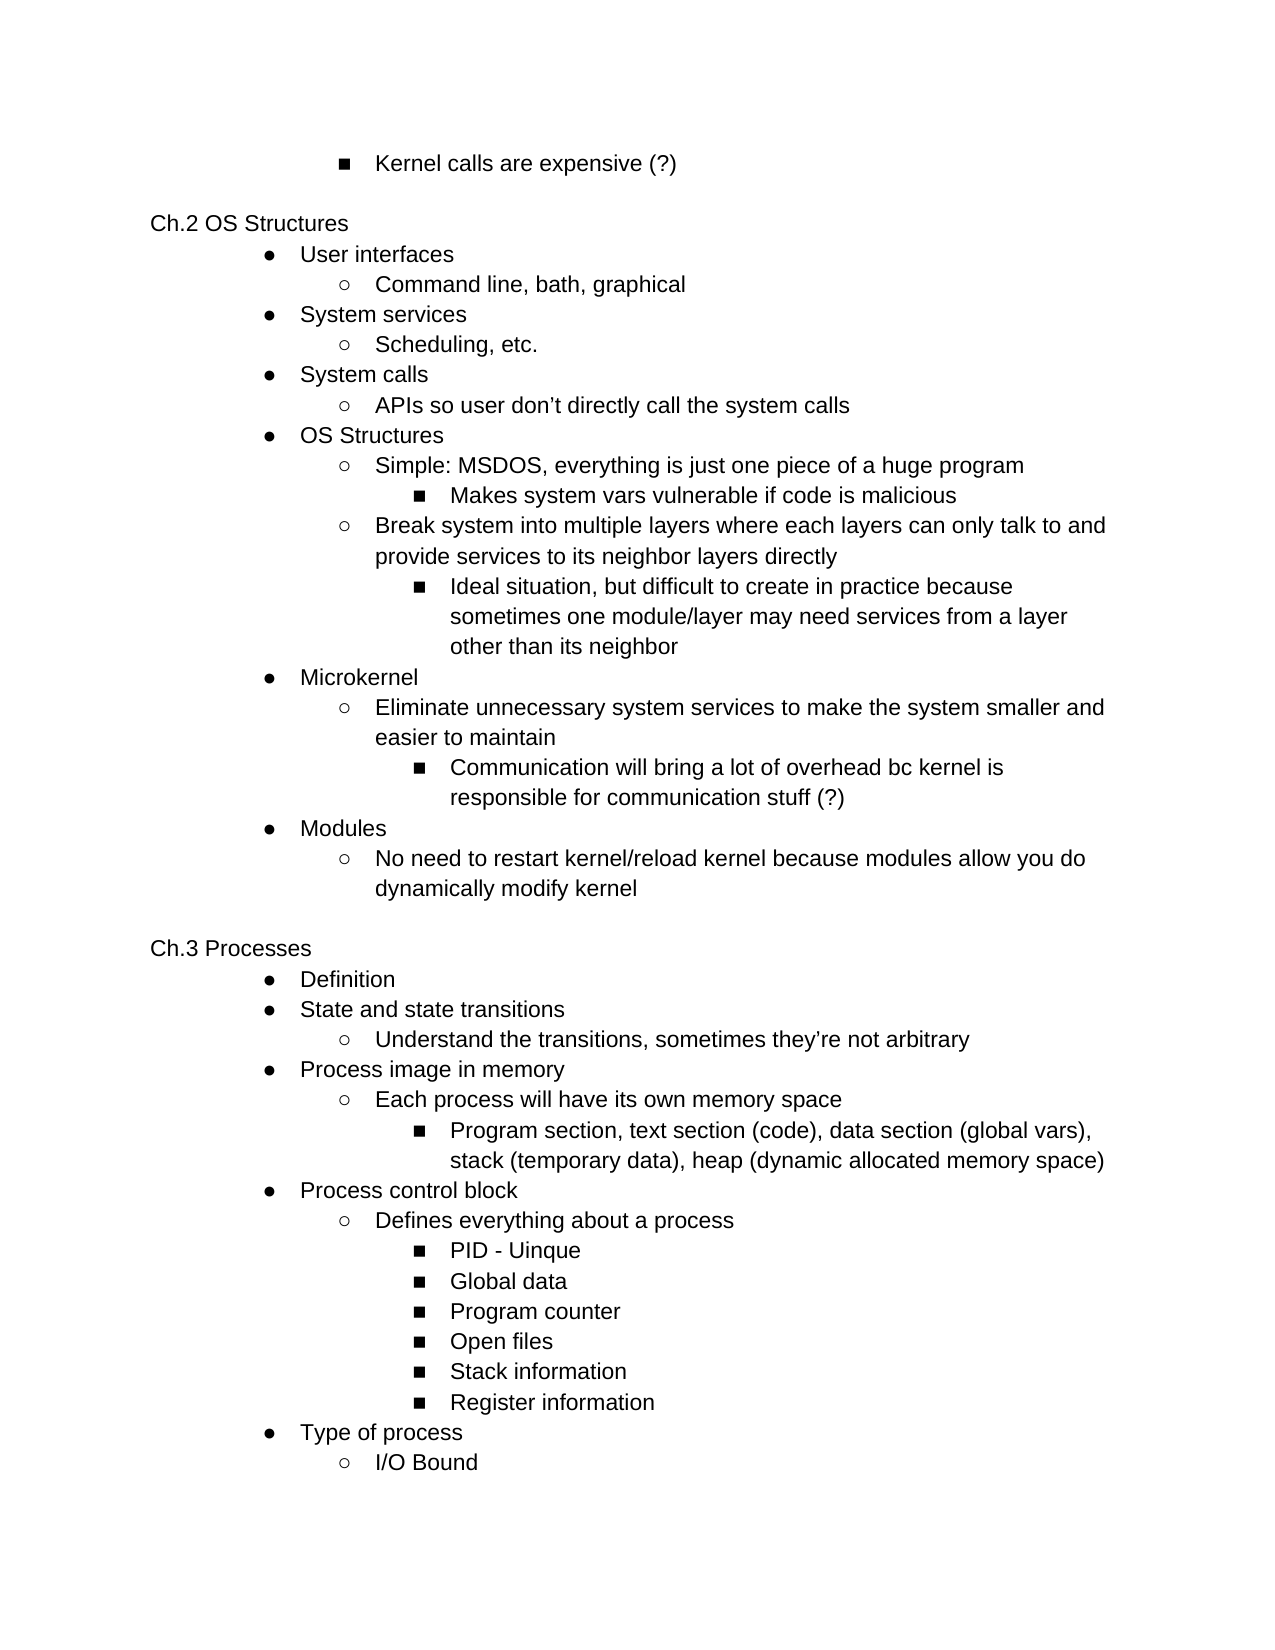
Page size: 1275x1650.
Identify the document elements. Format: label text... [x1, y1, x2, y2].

list Stack information [412, 1358, 1125, 1385]
list PID - Uinque [412, 1237, 1125, 1264]
list Open files [412, 1328, 1125, 1354]
list Command line, bath, graphical [337, 271, 1125, 297]
list State and state transitions [262, 996, 1125, 1022]
list Process image in memory [262, 1056, 1125, 1083]
list Definition [262, 966, 1125, 992]
list I/O Bound [337, 1449, 1125, 1475]
text Ch.3 Processes [150, 935, 1125, 962]
list Modules [262, 814, 1125, 841]
list User interfaces [262, 241, 1125, 267]
list Ideal situation, but difficult to create in practice because sometimes one module/layer may need services from a layer other than its neighbor [412, 573, 1125, 660]
list Register information [412, 1388, 1125, 1415]
list System services [262, 301, 1125, 327]
list Understand the transitions, sometimes they’re not arbitrary [337, 1026, 1125, 1052]
list No need to restart kernel/reload kernel because modules allow you do dynamically modify kernel [337, 845, 1125, 901]
list Communication will bring a lot of overhead bc kernel is responsible for communication stuff (?) [412, 754, 1125, 811]
list Kernel calls are expensive (?) [337, 150, 1125, 176]
list Type of process [262, 1419, 1125, 1445]
list Each process will have its own memory space [337, 1086, 1125, 1113]
list Program section, text section (code), data section (global vars), stack (temporary data), heap (dynamic allocated memory space) [412, 1117, 1125, 1173]
list Program counter [412, 1298, 1125, 1324]
list Simple: MSDOS, everything is just one piece of a huge program [337, 452, 1125, 478]
list OS Structures [262, 422, 1125, 448]
list Global data [412, 1268, 1125, 1294]
list Process control block [262, 1177, 1125, 1203]
list Defines everything about a process [337, 1207, 1125, 1234]
list Scheduling, etc. [337, 331, 1125, 358]
list Break system into multiple layers where each layers can only talk to and provide services to its neighbor layers directly [337, 512, 1125, 569]
list Makes system vars vulnerable if code is malicious [412, 482, 1125, 509]
list Microkernel [262, 663, 1125, 690]
list APIs so user don’t directly call the system calls [337, 392, 1125, 418]
text Ch.2 OS Structures [150, 210, 1125, 237]
list Eliminate unnecessary system services to make the system smaller and easier to maintain [337, 694, 1125, 750]
list System calls [262, 361, 1125, 388]
